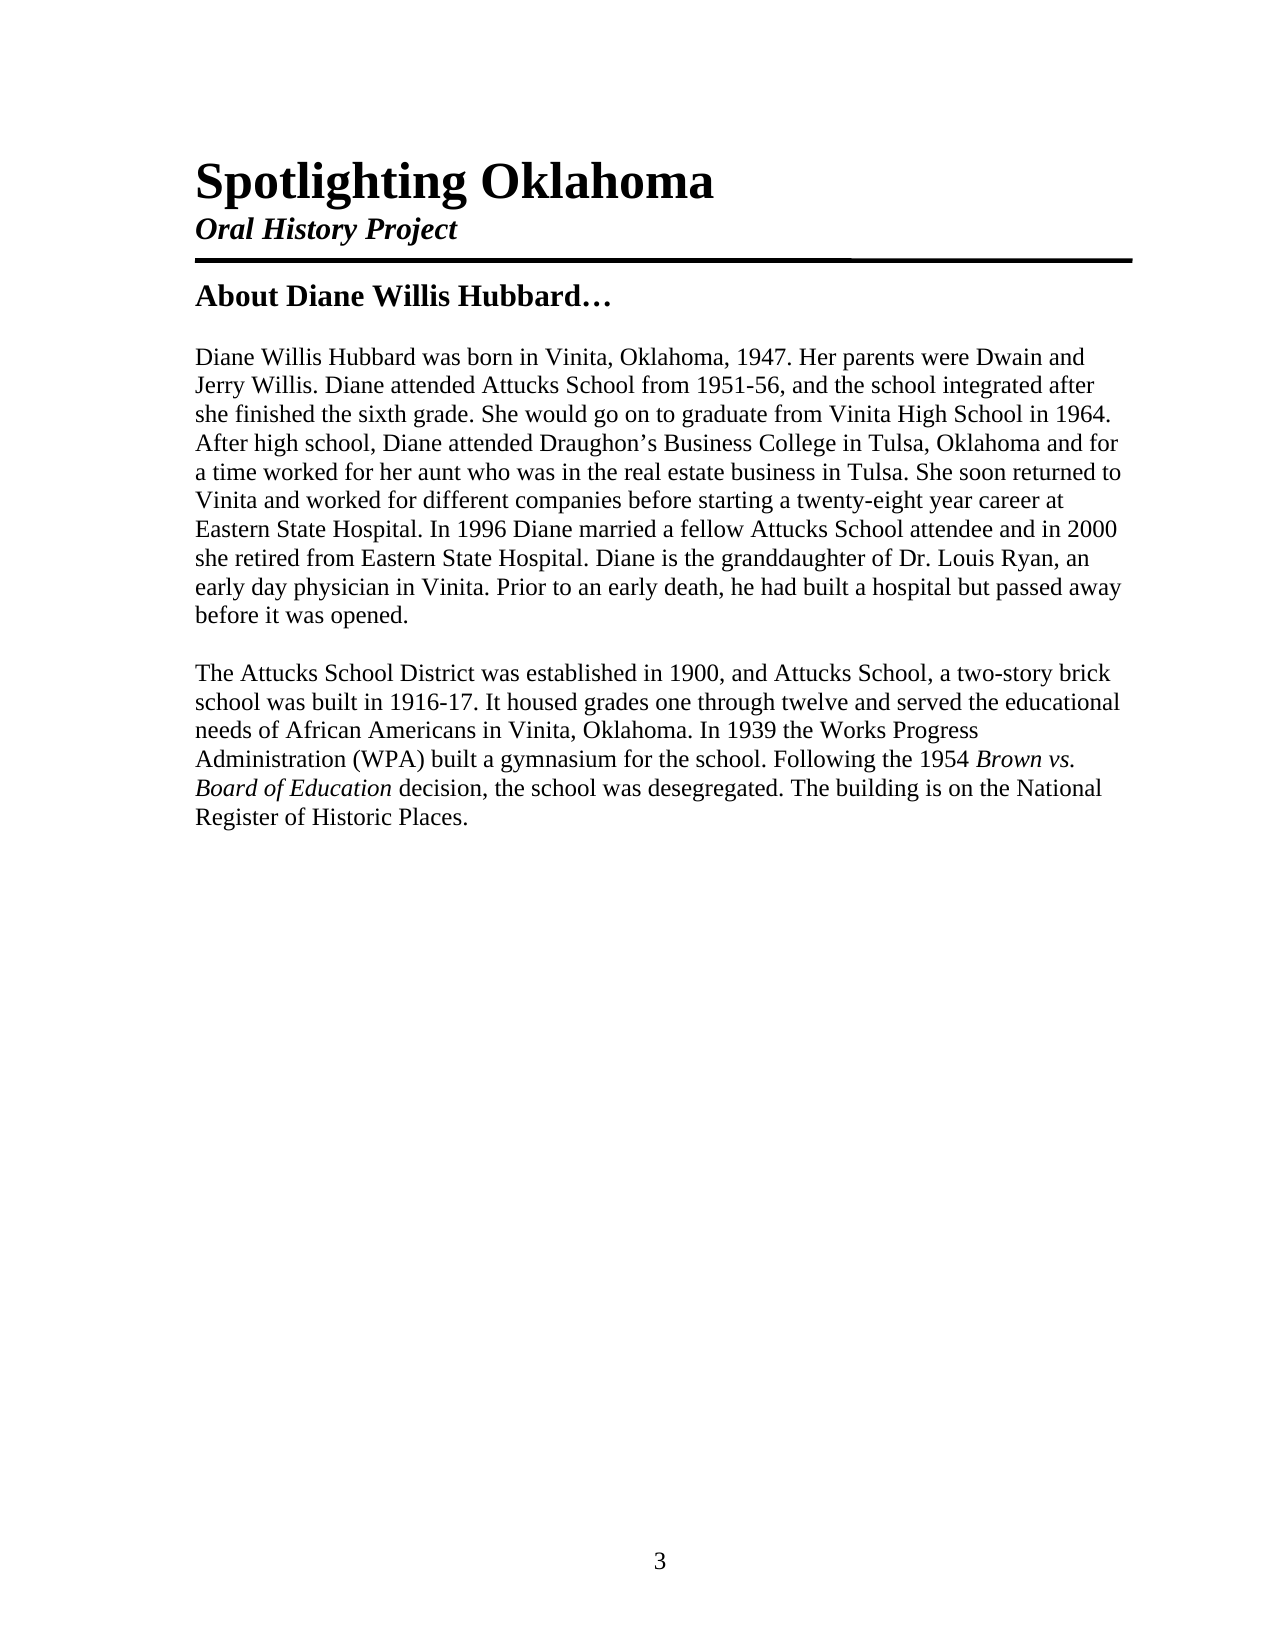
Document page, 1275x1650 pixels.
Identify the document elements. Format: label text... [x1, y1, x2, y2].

text The Attucks School District was established in 1900, and Attucks School, a two-story brick school was built in 1916-17. It housed grades one through twelve and served the educational needs of African Americans in Vinita, Oklahoma. In 1939 the Works Progress Administration (WPA) built a gymnasium for the school. Following the 1954 Brown vs. Board of Education decision, the school was desegregated. The building is on the National Register of Historic Places. [195, 658, 1125, 830]
text Spotlighting Oklahoma [195, 150, 1125, 210]
text Oral History Project [195, 210, 1125, 246]
text About Diane Willis Hubbard… [195, 277, 1125, 313]
text Diane Willis Hubbard was born in Vinita, Oklahoma, 1947. Her parents were Dwain and Jerry Willis. Diane attended Attucks School from 1951-56, and the school integrated after she finished the sixth grade. She would go on to graduate from Vinita High School in 1964. After high school, Diane attended Draughon’s Business College in Tulsa, Oklahoma and for a time worked for her aunt who was in the real estate business in Tulsa. She soon returned to Vinita and worked for different companies before starting a twenty-eight year career at Eastern State Hospital. In 1996 Diane married a fellow Attucks School attendee and in 2000 she retired from Eastern State Hospital. Diane is the granddaughter of Dr. Louis Ryan, an early day physician in Vinita. Prior to an early death, he had built a hospital but passed away before it was opened. [195, 342, 1125, 629]
